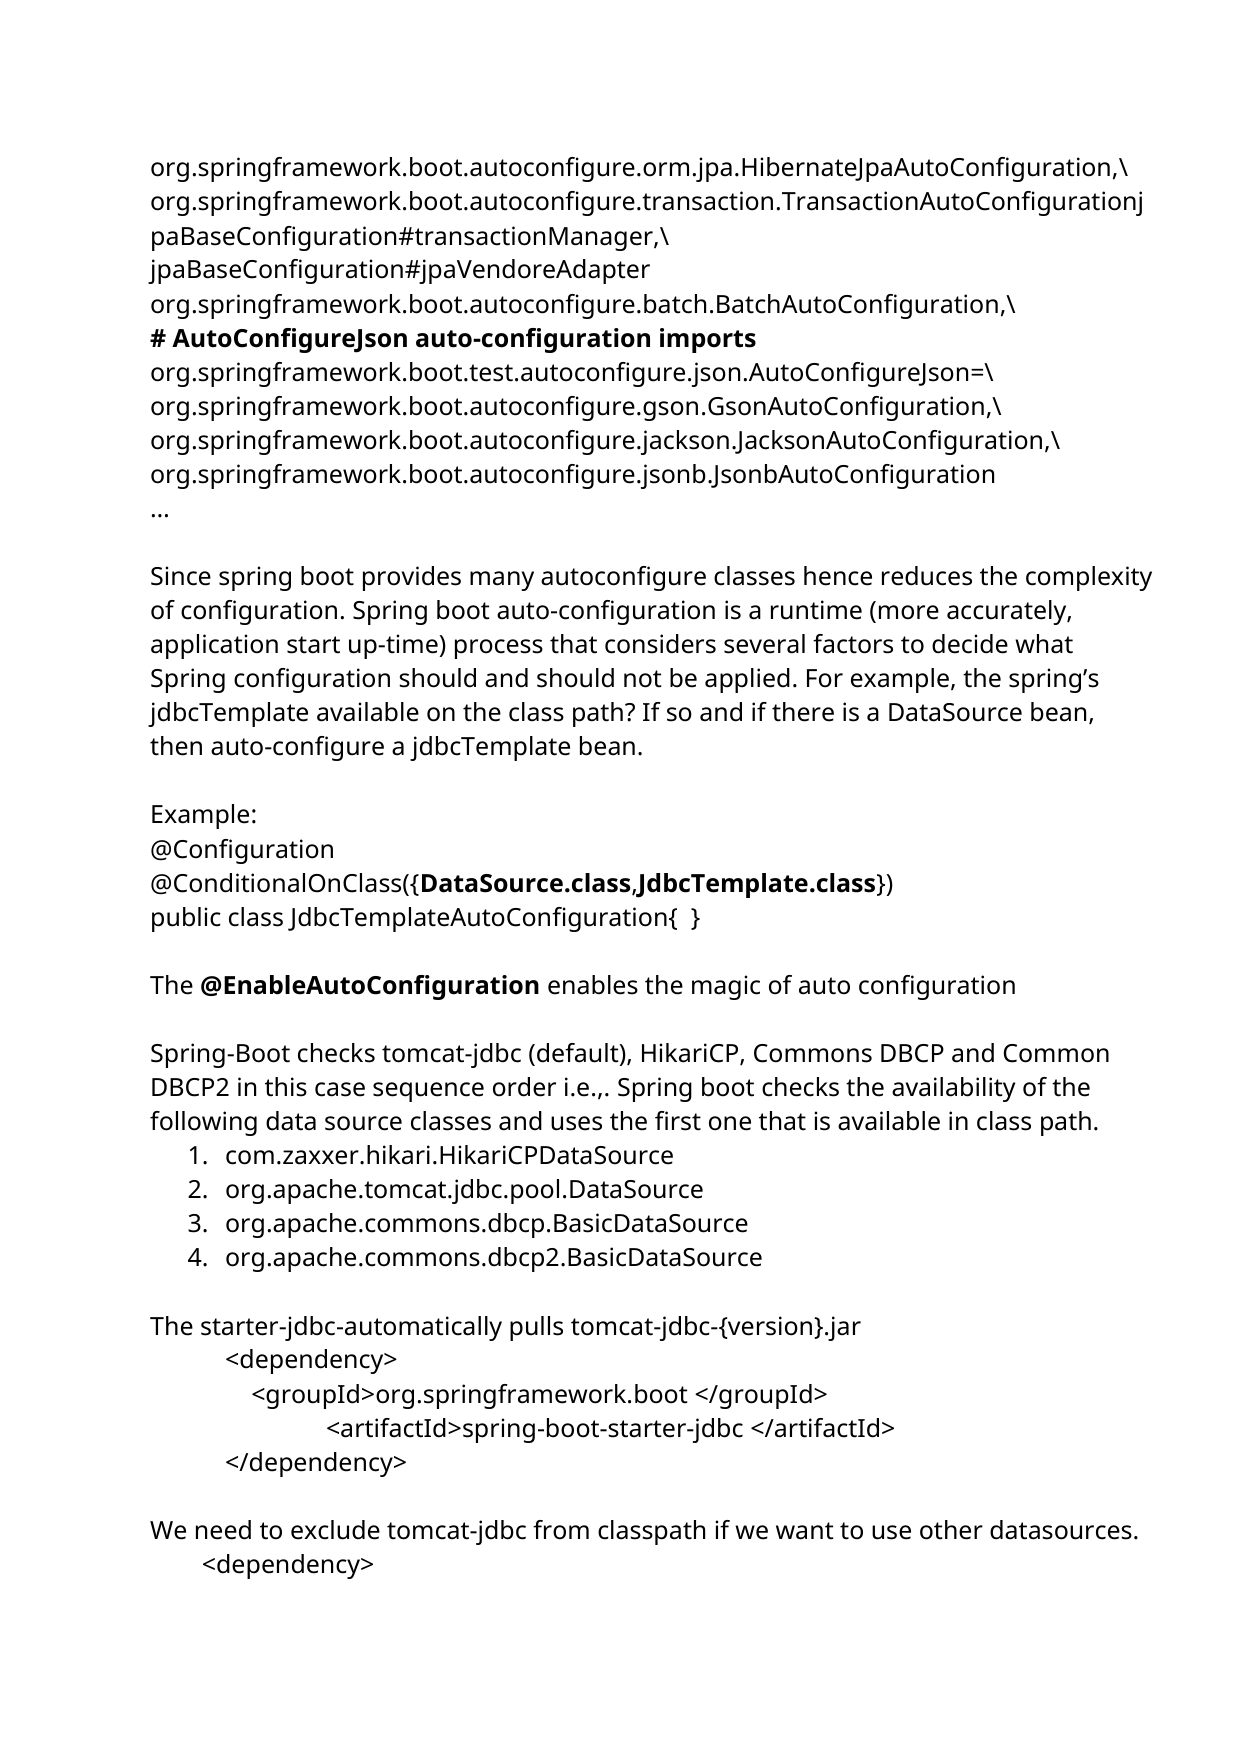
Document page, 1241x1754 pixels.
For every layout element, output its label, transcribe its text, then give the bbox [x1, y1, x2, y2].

text @Configuration [150, 831, 1155, 865]
text <dependency> [150, 1547, 1155, 1581]
text </dependency> [150, 1444, 1155, 1478]
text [150, 1410, 1155, 1444]
text # AutoConfigureJson auto-configuration imports [150, 320, 1155, 354]
text Since spring boot provides many autoconfigure classes hence reduces the complexity of configuration. Spring boot auto-configuration is a runtime (more accurately, application start up-time) process that considers several factors to decide what Spring configuration should and should not be applied. For example, the spring’s jdbcTemplate available on the class path? If so and if there is a DataSource bean, then auto-configure a jdbcTemplate bean. [150, 559, 1155, 763]
text org.springframework.boot.autoconfigure.jsonb.JsonbAutoConfiguration [150, 457, 1155, 491]
text Spring-Boot checks tomcat-jdbc (default), HikariCP, Commons DBCP and Common DBCP2 in this case sequence order i.e.,. Spring boot checks the availability of the following data source classes and uses the first one that is available in class path. [150, 1036, 1155, 1138]
text public class JdbcTemplateAutoConfiguration{ } [150, 899, 1155, 933]
text jpaBaseConfiguration#jpaVendoreAdapter [150, 252, 1155, 286]
text org.springframework.boot.autoconfigure.orm.jpa.HibernateJpaAutoConfiguration,\ [150, 150, 1155, 184]
list org.apache.tomcat.jdbc.pool.DataSource [187, 1172, 1155, 1206]
list org.apache.commons.dbcp2.BasicDataSource [187, 1240, 1155, 1274]
text <groupId>org.springframework.boot </groupId> [150, 1376, 1155, 1410]
list com.zaxxer.hikari.HikariCPDataSource [187, 1138, 1155, 1172]
text We need to exclude tomcat-jdbc from classpath if we want to use other datasources. [150, 1512, 1155, 1547]
text org.springframework.boot.test.autoconfigure.json.AutoConfigureJson=\ [150, 354, 1155, 388]
text <dependency> [150, 1342, 1155, 1376]
text Example: [150, 797, 1155, 831]
list org.apache.commons.dbcp.BasicDataSource [187, 1206, 1155, 1240]
text org.springframework.boot.autoconfigure.gson.GsonAutoConfiguration,\ [150, 388, 1155, 422]
text org.springframework.boot.autoconfigure.jackson.JacksonAutoConfiguration,\ [150, 422, 1155, 457]
text org.springframework.boot.autoconfigure.batch.BatchAutoConfiguration,\ [150, 286, 1155, 320]
text … [150, 491, 1155, 525]
text @ConditionalOnClass({DataSource.class,JdbcTemplate.class}) [150, 865, 1155, 899]
text org.springframework.boot.autoconfigure.transaction.TransactionAutoConfigurationjpaBaseConfiguration#transactionManager,\ [150, 184, 1155, 252]
text The starter-jdbc-automatically pulls tomcat-jdbc-{version}.jar [150, 1308, 1155, 1342]
text The @EnableAutoConfiguration enables the magic of auto configuration [150, 967, 1155, 1002]
